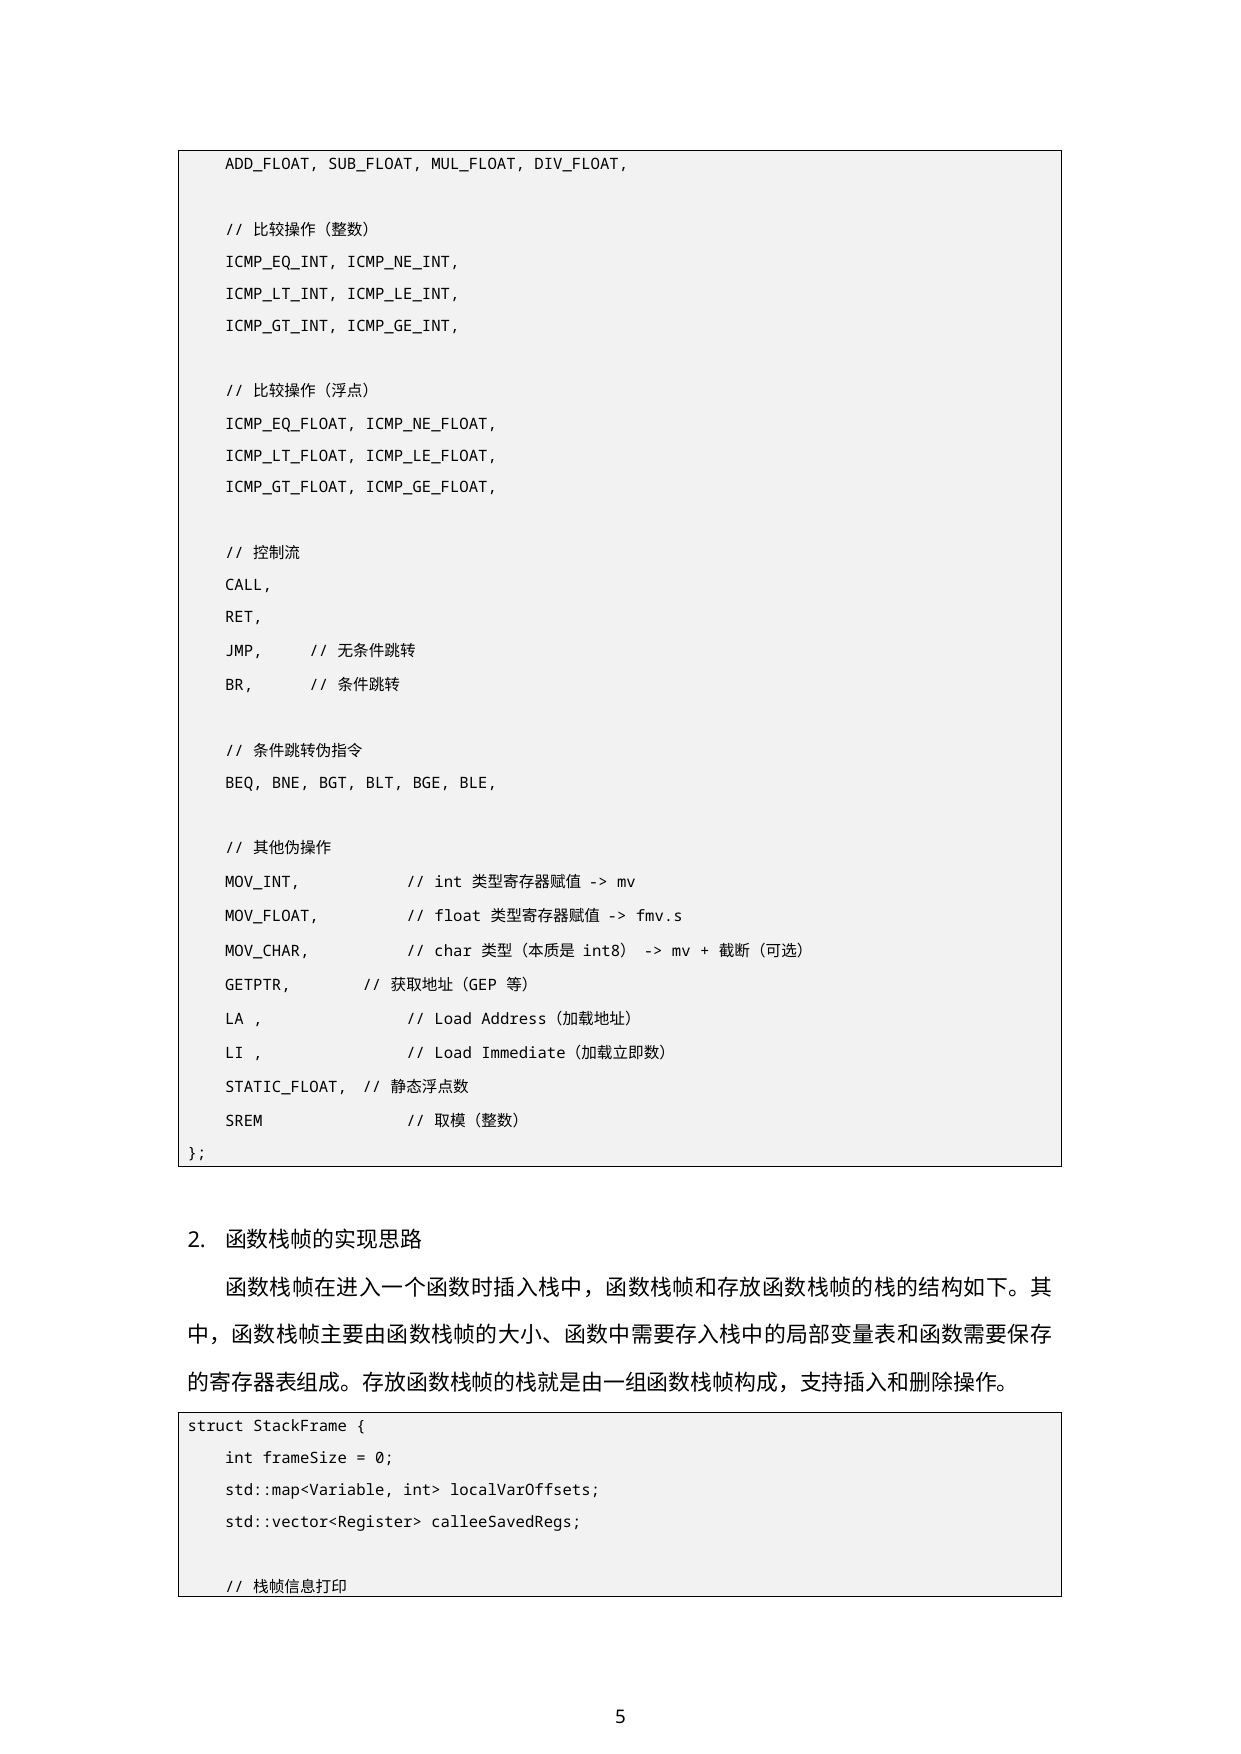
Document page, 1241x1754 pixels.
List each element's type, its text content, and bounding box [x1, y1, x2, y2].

text ICMP_GT_INT, ICMP_GE_INT, [179, 312, 1061, 336]
text // 比较操作（整数） [179, 214, 1061, 239]
text ICMP_EQ_INT, ICMP_NE_INT, [179, 248, 1061, 272]
text BEQ, BNE, BGT, BLT, BGE, BLE, [179, 769, 1061, 793]
text LI , // Load Immediate（加载立即数） [179, 1037, 1061, 1063]
text // 控制流 [179, 537, 1061, 563]
list 函数栈帧的实现思路 [187, 1222, 1053, 1254]
text 函数栈帧在进入一个函数时插入栈中，函数栈帧和存放函数栈帧的栈的结构如下。其中，函数栈帧主要由函数栈帧的大小、函数中需要存入栈中的局部变量表和函数需要保存的寄存器表组成。存放函数栈帧的栈就是由一组函数栈帧构成，支持插入和删除操作。 [187, 1269, 1053, 1396]
text SREM // 取模（整数） [179, 1105, 1061, 1131]
text RET, [179, 603, 1061, 627]
text ICMP_LT_FLOAT, ICMP_LE_FLOAT, [179, 441, 1061, 466]
text JMP, // 无条件跳转 [179, 635, 1061, 661]
text }; [179, 1139, 1061, 1166]
text std::vector<Register> calleeSavedRegs; [179, 1508, 1061, 1532]
text STATIC_FLOAT, // 静态浮点数 [179, 1071, 1061, 1097]
text GETPTR, // 获取地址（GEP 等） [179, 969, 1061, 994]
text MOV_CHAR, // char 类型（本质是 int8） -> mv + 截断（可选） [179, 935, 1061, 961]
text struct StackFrame { [179, 1413, 1061, 1436]
text MOV_INT, // int 类型寄存器赋值 -> mv [179, 867, 1061, 892]
text ICMP_LT_INT, ICMP_LE_INT, [179, 280, 1061, 304]
text // 栈帧信息打印 [179, 1571, 1061, 1596]
text ICMP_EQ_FLOAT, ICMP_NE_FLOAT, [179, 409, 1061, 434]
text // 比较操作（浮点） [179, 375, 1061, 401]
text ADD_FLOAT, SUB_FLOAT, MUL_FLOAT, DIV_FLOAT, [179, 151, 1061, 174]
text int frameSize = 0; [179, 1444, 1061, 1468]
text std::map<Variable, int> localVarOffsets; [179, 1476, 1061, 1500]
text // 其他伪操作 [179, 832, 1061, 858]
text LA , // Load Address（加载地址） [179, 1003, 1061, 1029]
text // 条件跳转伪指令 [179, 735, 1061, 761]
text ICMP_GT_FLOAT, ICMP_GE_FLOAT, [179, 473, 1061, 497]
text CALL, [179, 571, 1061, 595]
text MOV_FLOAT, // float 类型寄存器赋值 -> fmv.s [179, 901, 1061, 926]
text BR, // 条件跳转 [179, 669, 1061, 694]
